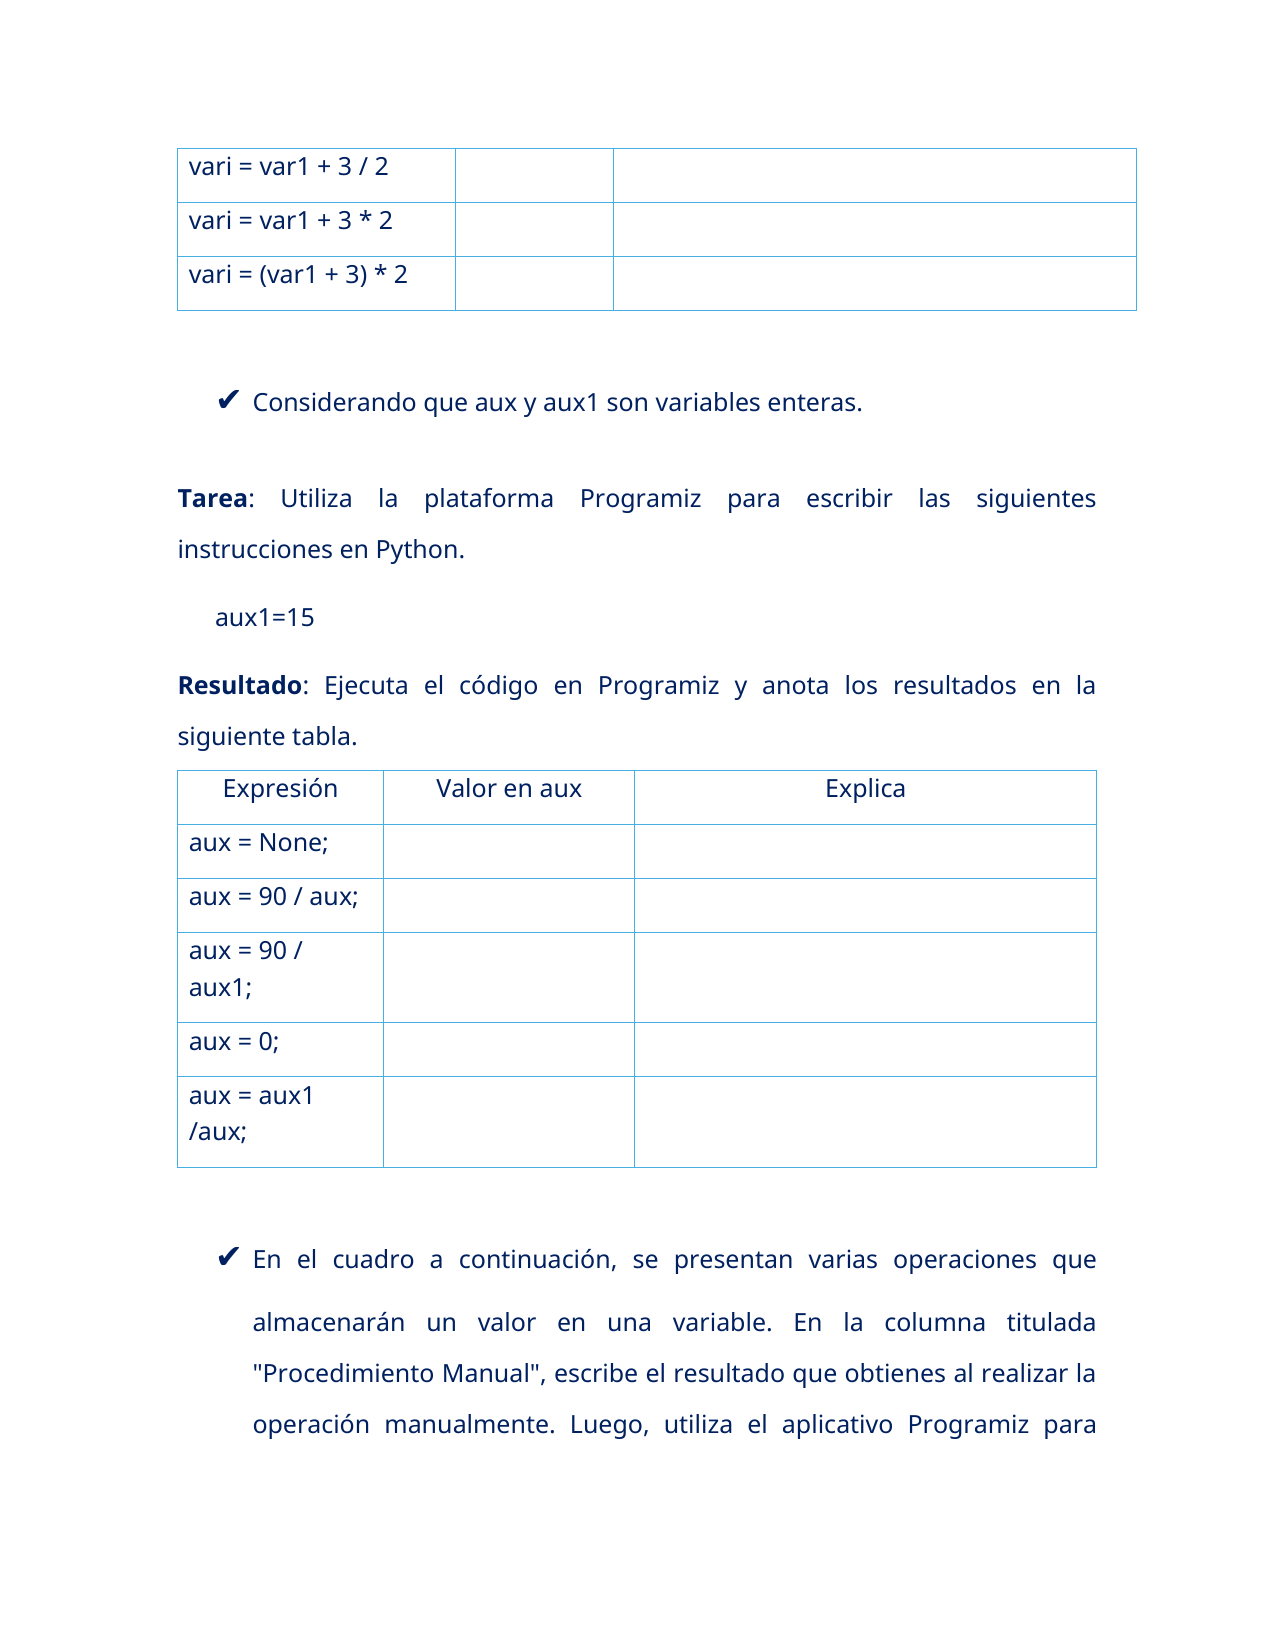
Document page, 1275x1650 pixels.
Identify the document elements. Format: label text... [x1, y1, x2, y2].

table_cell [384, 825, 634, 877]
table_cell aux = 90 / aux; [178, 879, 383, 932]
text Resultado: Ejecuta el código en Programiz y anota los resultados en la siguiente tabla. [177, 667, 1098, 753]
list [215, 1219, 1098, 1440]
table_cell aux = 0; [178, 1023, 383, 1076]
list Considerando que aux y aux1 son variables enteras. [215, 362, 1098, 430]
table_cell [635, 1077, 1096, 1167]
text aux1=15 [177, 600, 1098, 634]
text Tarea: Utiliza la plataforma Programiz para escribir las siguientes instrucciones en Python. [177, 481, 1098, 566]
table_cell aux = aux1 /aux; [178, 1077, 383, 1167]
table_cell [384, 879, 634, 932]
table_cell [635, 825, 1096, 877]
table_cell aux = None; [178, 825, 383, 877]
table_cell vari = (var1 + 3) * 2 [178, 257, 455, 310]
table_cell [614, 257, 1136, 310]
table_cell [614, 203, 1136, 256]
table_cell [635, 1023, 1096, 1076]
table_cell vari = var1 + 3 / 2 [178, 149, 455, 202]
table_header Valor en aux [384, 771, 634, 823]
table_cell [456, 257, 613, 310]
table_cell [614, 149, 1136, 202]
table_cell aux = 90 / aux1; [178, 933, 383, 1022]
table_cell [384, 1023, 634, 1076]
table_cell [384, 933, 634, 1022]
table_cell [635, 933, 1096, 1022]
table_header Expresión [178, 771, 383, 823]
table_cell [456, 149, 613, 202]
table_cell [635, 879, 1096, 932]
table_cell [456, 203, 613, 256]
table_cell vari = var1 + 3 * 2 [178, 203, 455, 256]
table_cell [384, 1077, 634, 1167]
table_header Explica [635, 771, 1096, 823]
